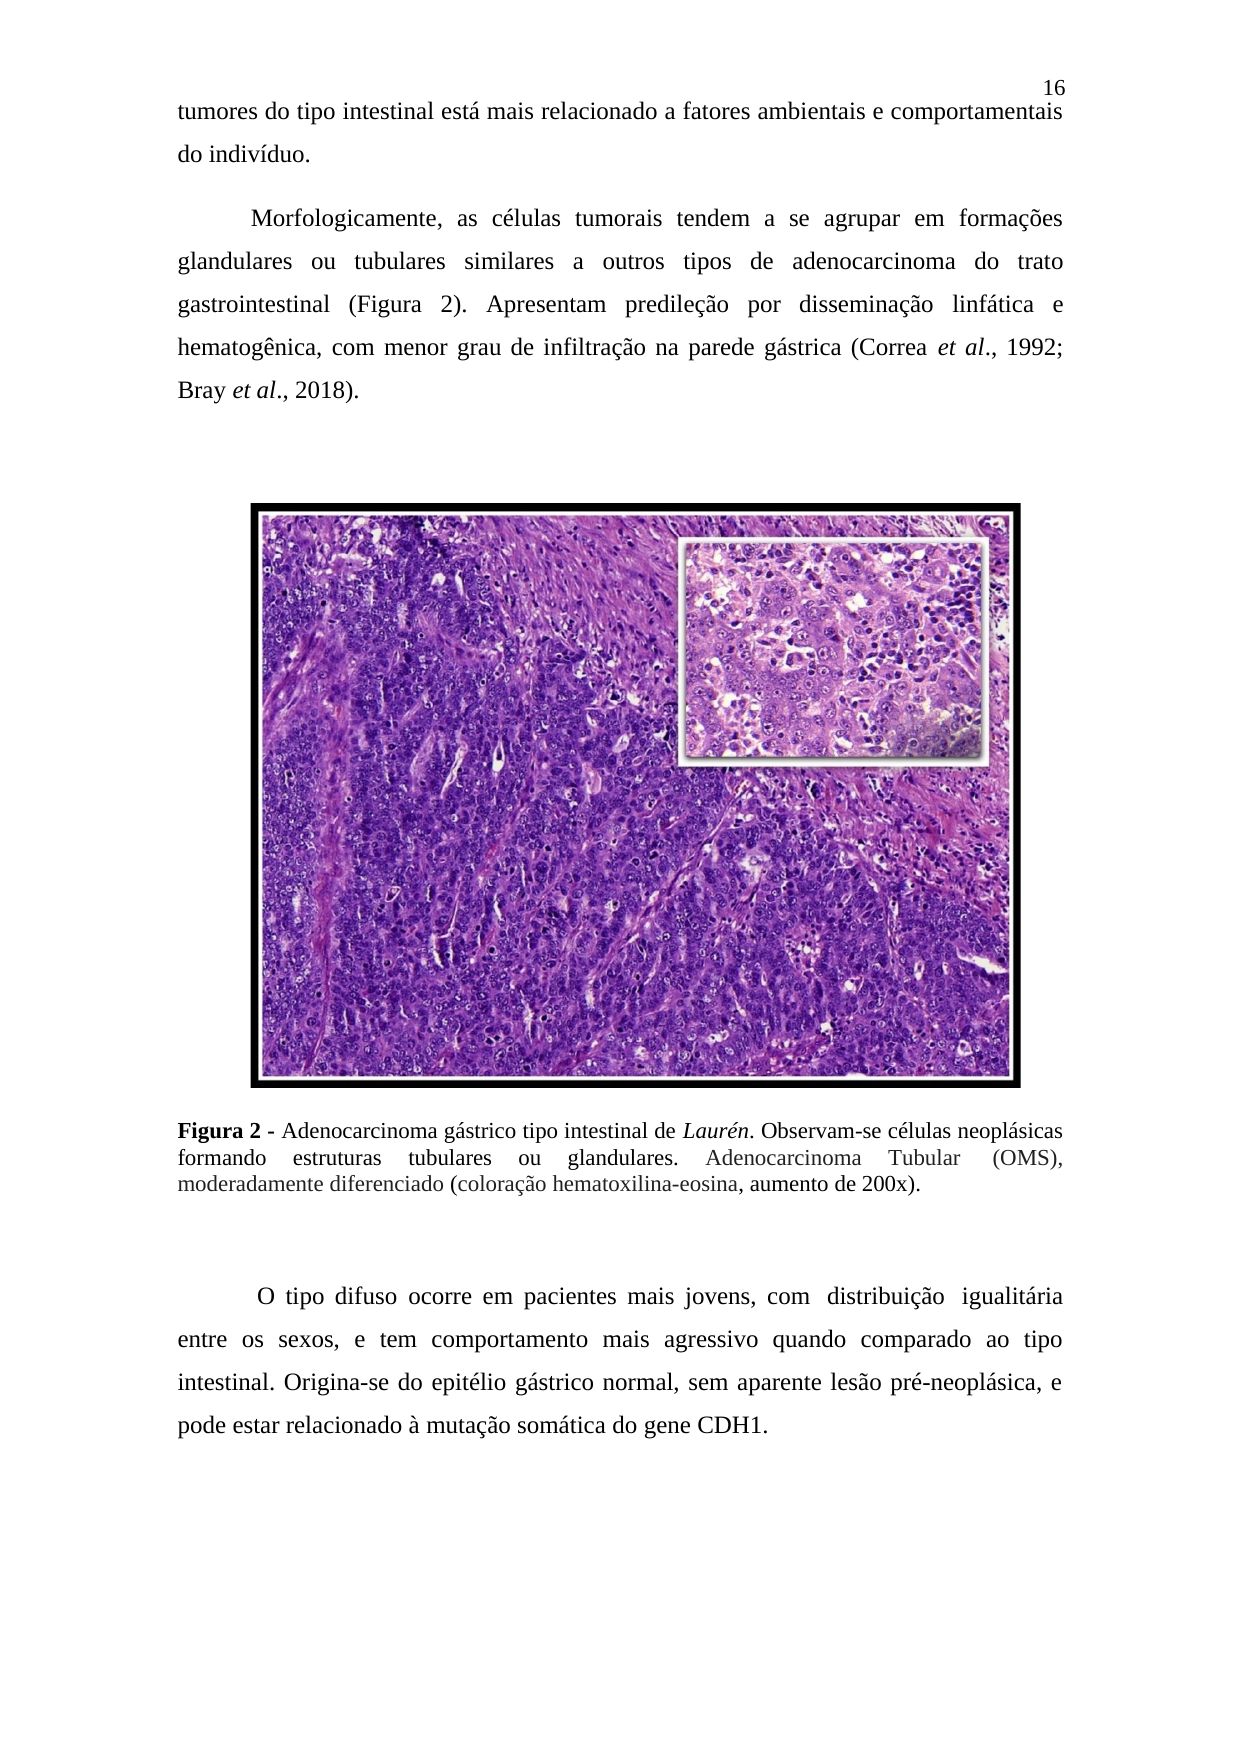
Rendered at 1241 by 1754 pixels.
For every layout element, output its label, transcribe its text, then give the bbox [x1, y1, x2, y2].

text Figura 2 - Adenocarcinoma gástrico tipo intestinal de Laurén. Observam-se células neoplásicas formando estruturas tubulares ou glandulares. Adenocarcinoma Tubular (OMS), moderadamente diferenciado (coloração hematoxilina-eosina, aumento de 200x). [177, 1117, 1063, 1196]
text O tipo difuso ocorre em pacientes mais jovens, com distribuição igualitária entre os sexos, e tem comportamento mais agressivo quando comparado ao tipo intestinal. Origina-se do epitélio gástrico normal, sem aparente lesão pré-neoplásica, e pode estar relacionado à mutação somática do gene CDH1. [177, 1281, 1063, 1439]
picture [250, 503, 1021, 1088]
text Morfologicamente, as células tumorais tendem a se agrupar em formações glandulares ou tubulares similares a outros tipos de adenocarcinoma do trato gastrointestinal (Figura 2). Apresentam predileção por disseminação linfática e hematogênica, com menor grau de infiltração na parede gástrica (Correa et al., 1992; Bray et al., 2018). [177, 203, 1063, 404]
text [177, 96, 1063, 168]
